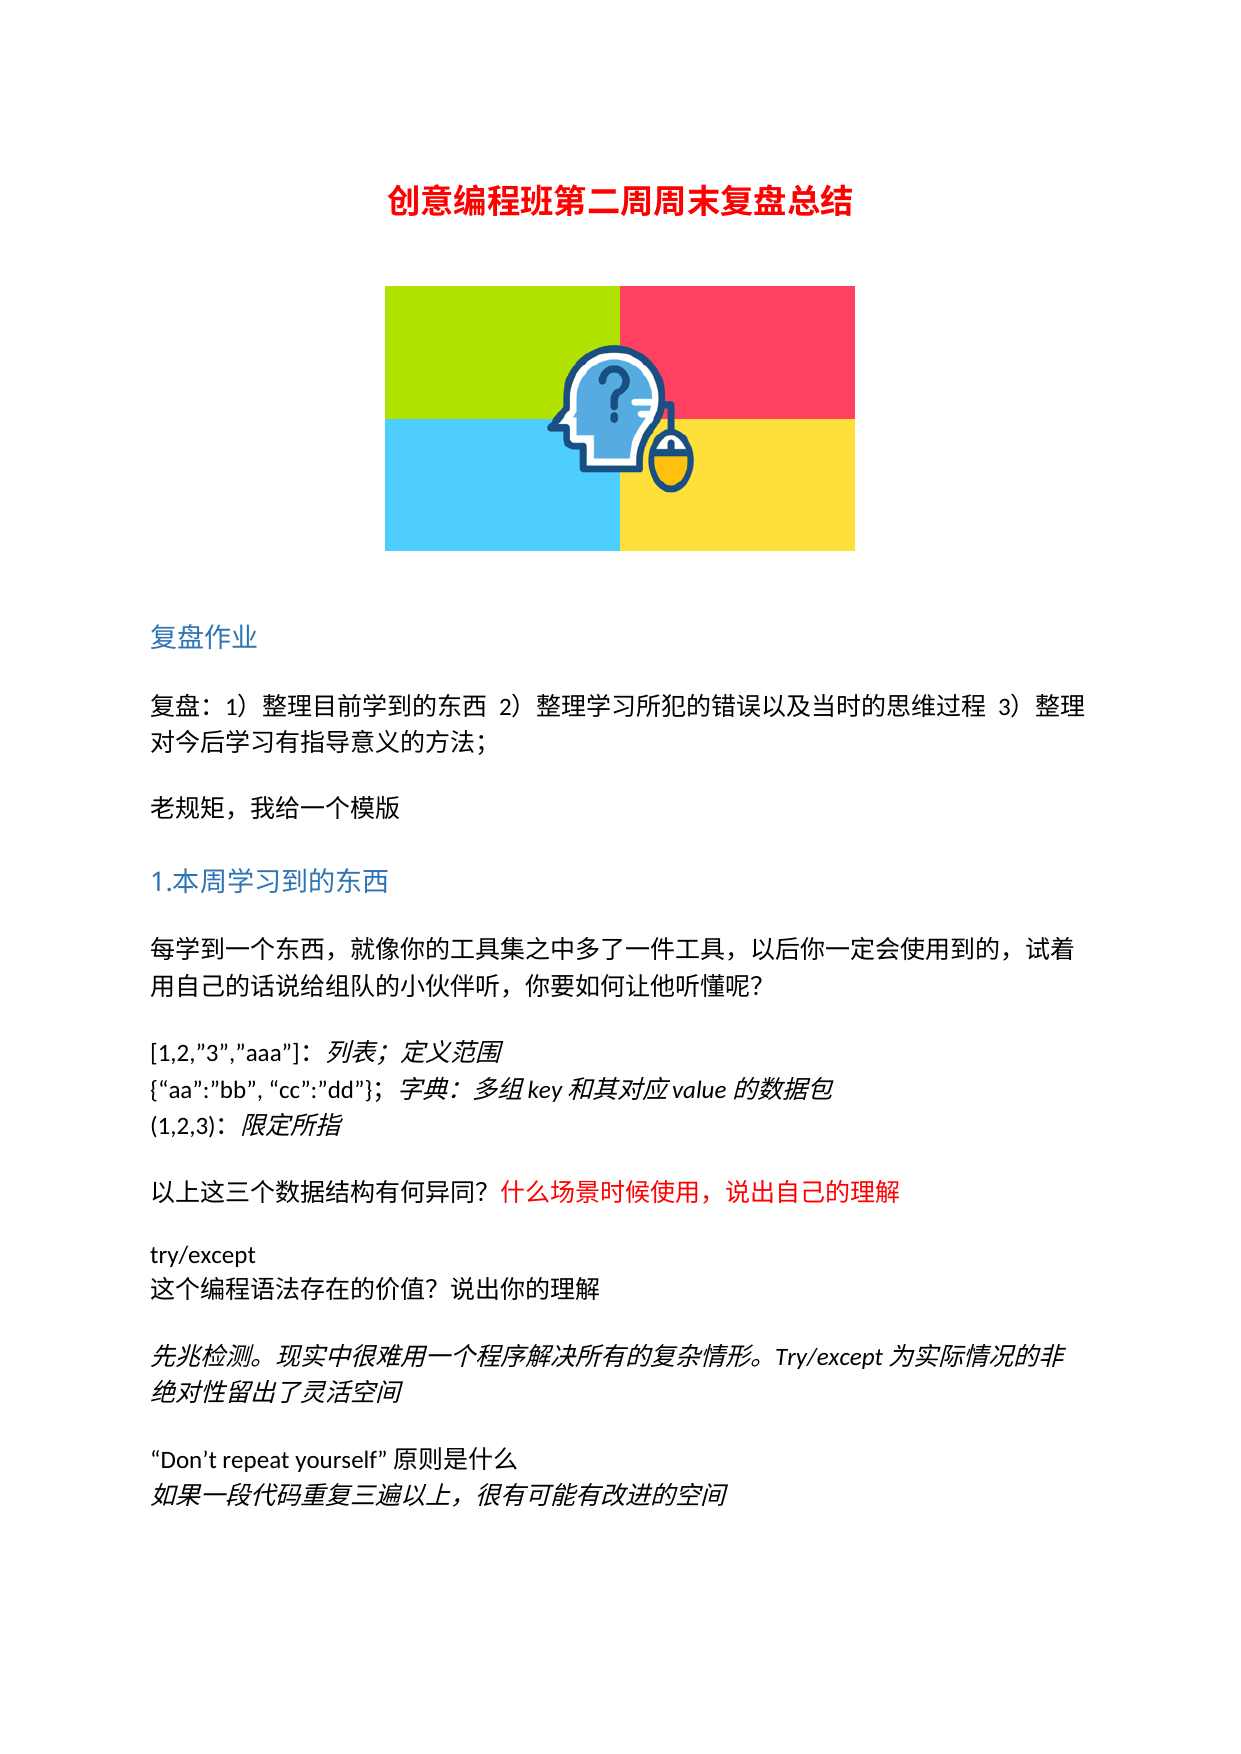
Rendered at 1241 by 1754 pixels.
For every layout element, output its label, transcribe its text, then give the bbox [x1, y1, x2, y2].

subtitle 创意编程班第二周周末复盘总结 [150, 175, 1090, 223]
text (1,2,3)：限定所指 [150, 1105, 1090, 1142]
text “Don’t repeat yourself” 原则是什么 [150, 1439, 1090, 1475]
text 先兆检测。现实中很难用一个程序解决所有的复杂情形。Try/except 为实际情况的非绝对性留出了灵活空间 [150, 1336, 1090, 1409]
text 如果一段代码重复三遍以上，很有可能有改进的空间 [150, 1475, 1090, 1512]
picture [150, 284, 1090, 551]
subtitle 1.本周学习到的东西 [150, 860, 1090, 899]
text 复盘：1）整理目前学到的东西 2）整理学习所犯的错误以及当时的思维过程 3）整理对今后学习有指导意义的方法； [150, 686, 1090, 758]
text [1,2,”3”,”aaa”]：列表；定义范围 [150, 1033, 1090, 1069]
text 老规矩，我给一个模版 [150, 789, 1090, 825]
subtitle 复盘作业 [150, 616, 1090, 655]
text try/except [150, 1239, 1090, 1269]
text 每学到一个东西，就像你的工具集之中多了一件工具，以后你一定会使用到的，试着用自己的话说给组队的小伙伴听，你要如何让他听懂呢？ [150, 930, 1090, 1002]
text 这个编程语法存在的价值？说出你的理解 [150, 1269, 1090, 1306]
text {“aa”:”bb”, “cc”:”dd”}；字典：多组key和其对应value 的数据包 [150, 1069, 1090, 1105]
text 以上这三个数据结构有何异同？什么场景时候使用，说出自己的理解 [150, 1172, 1090, 1208]
